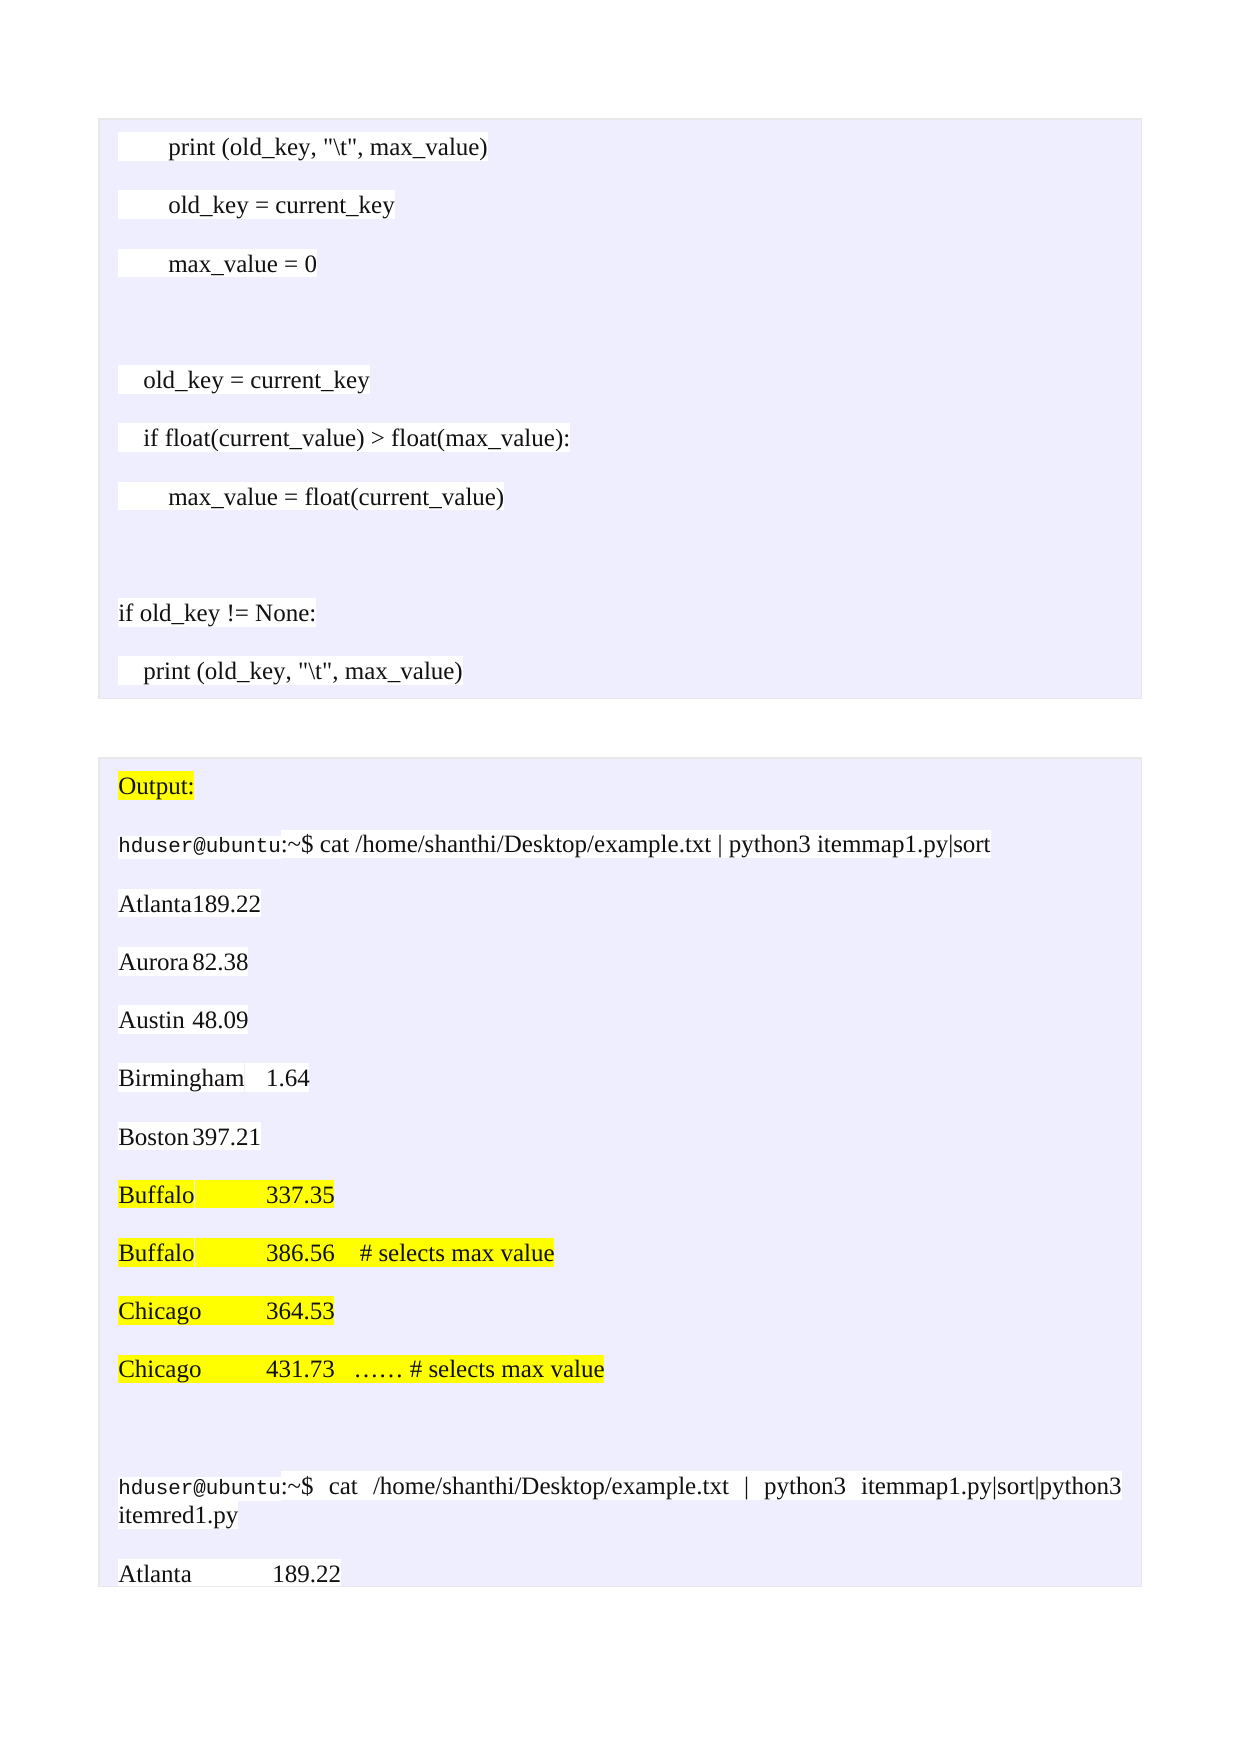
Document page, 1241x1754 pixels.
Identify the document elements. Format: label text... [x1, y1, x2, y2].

text hduser@ubuntu:~$ cat /home/shanthi/Desktop/example.txt | python3 itemmap1.py|sort|python3 itemred1.py [100, 1457, 1141, 1529]
text old_key = current_key [100, 351, 1141, 394]
text Atlanta 189.22 [100, 1545, 1141, 1586]
text if old_key != None: [100, 584, 1141, 627]
text if float(current_value) > float(max_value): [100, 409, 1141, 452]
text print (old_key, "\t", max_value) [100, 642, 1141, 698]
text Chicago 431.73 …… # selects max value [100, 1340, 1141, 1383]
text Output: [100, 759, 1141, 800]
text max_value = float(current_value) [100, 467, 1141, 510]
text Aurora 82.38 [100, 933, 1141, 976]
text old_key = current_key [100, 176, 1141, 219]
text Buffalo 386.56 # selects max value [100, 1224, 1141, 1267]
text Boston 397.21 [100, 1107, 1141, 1150]
text max_value = 0 [100, 234, 1141, 277]
text hduser@ubuntu:~$ cat /home/shanthi/Desktop/example.txt | python3 itemmap1.py|sort [100, 816, 1141, 859]
text Austin 48.09 [100, 991, 1141, 1034]
text Atlanta 189.22 [100, 874, 1141, 917]
text Buffalo 337.35 [100, 1166, 1141, 1208]
text Chicago 364.53 [100, 1282, 1141, 1325]
text print (old_key, "\t", max_value) [100, 120, 1141, 161]
text Birmingham 1.64 [100, 1049, 1141, 1092]
